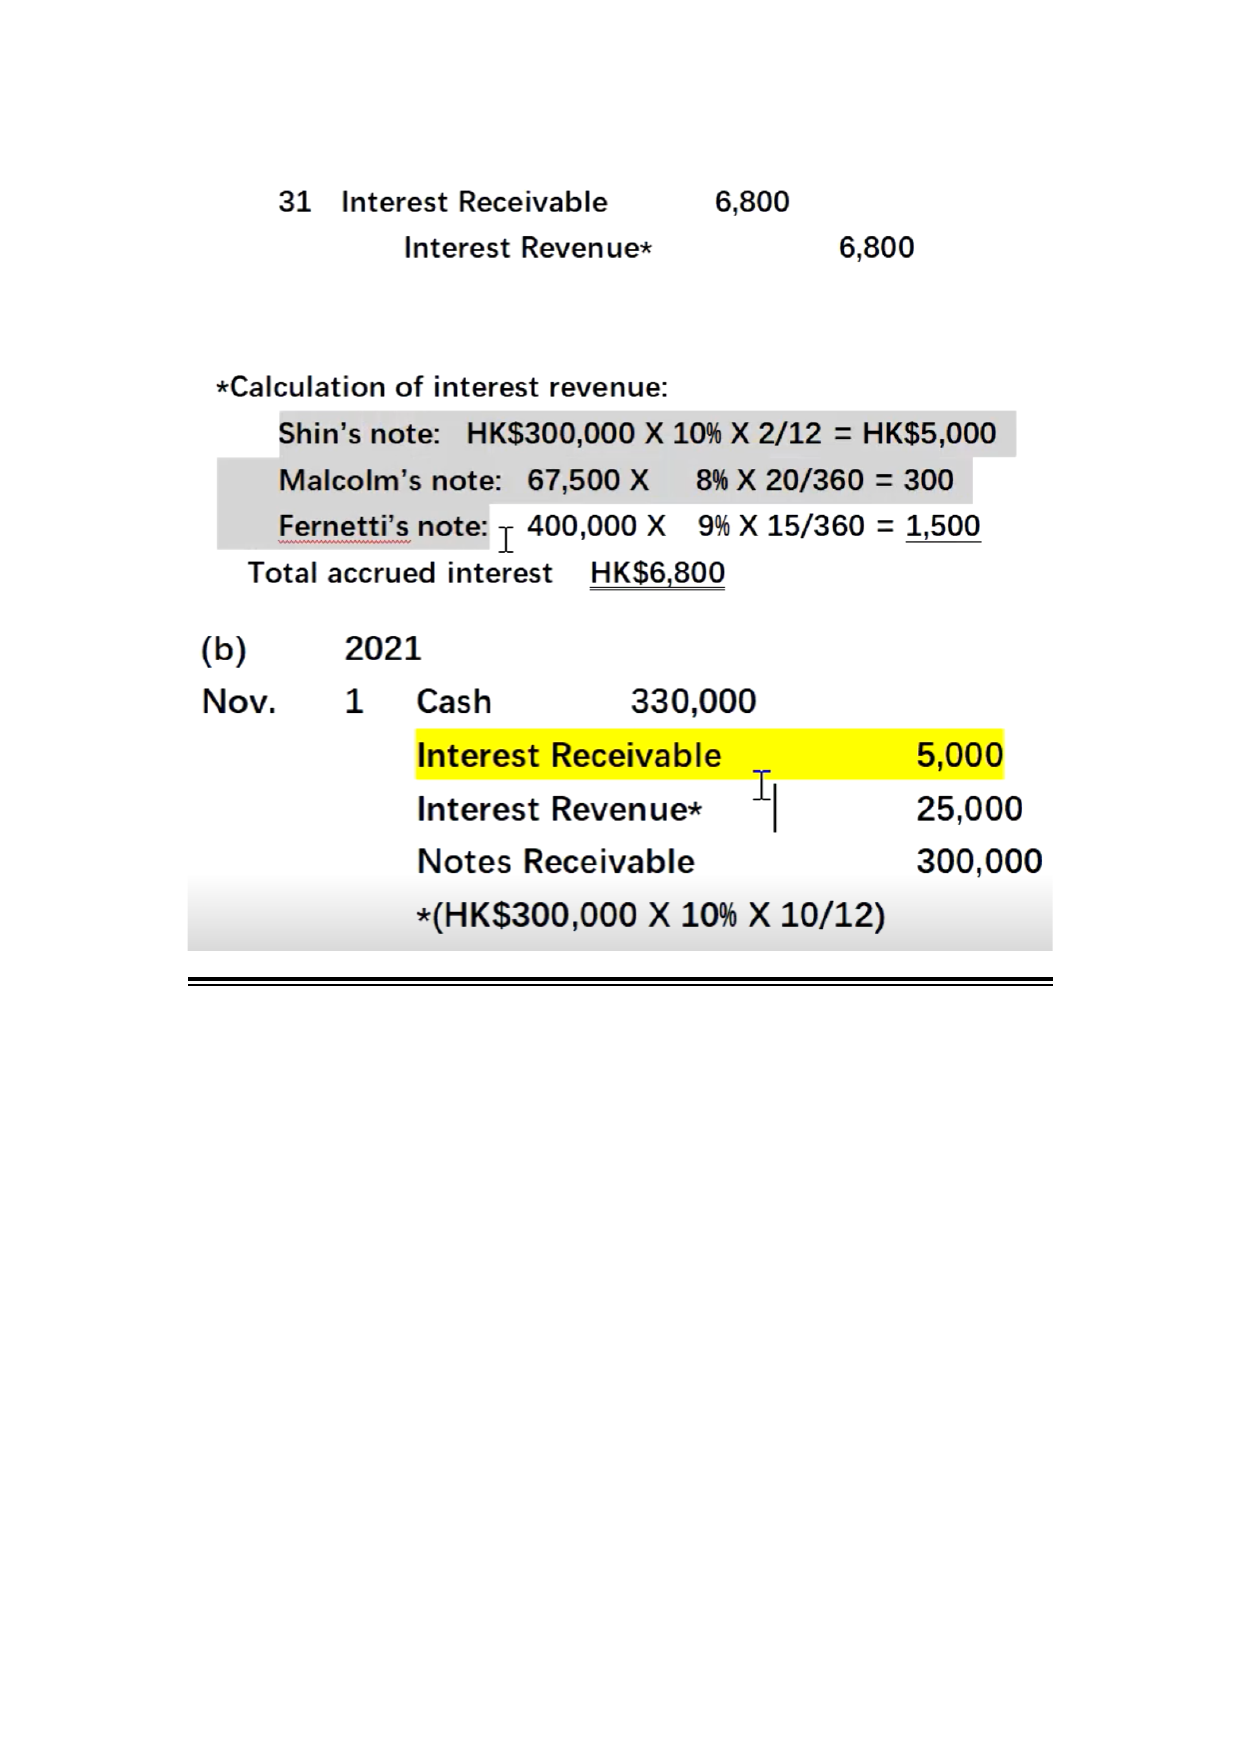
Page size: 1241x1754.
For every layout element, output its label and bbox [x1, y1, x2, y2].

picture [187, 617, 1053, 951]
picture [187, 162, 1053, 606]
